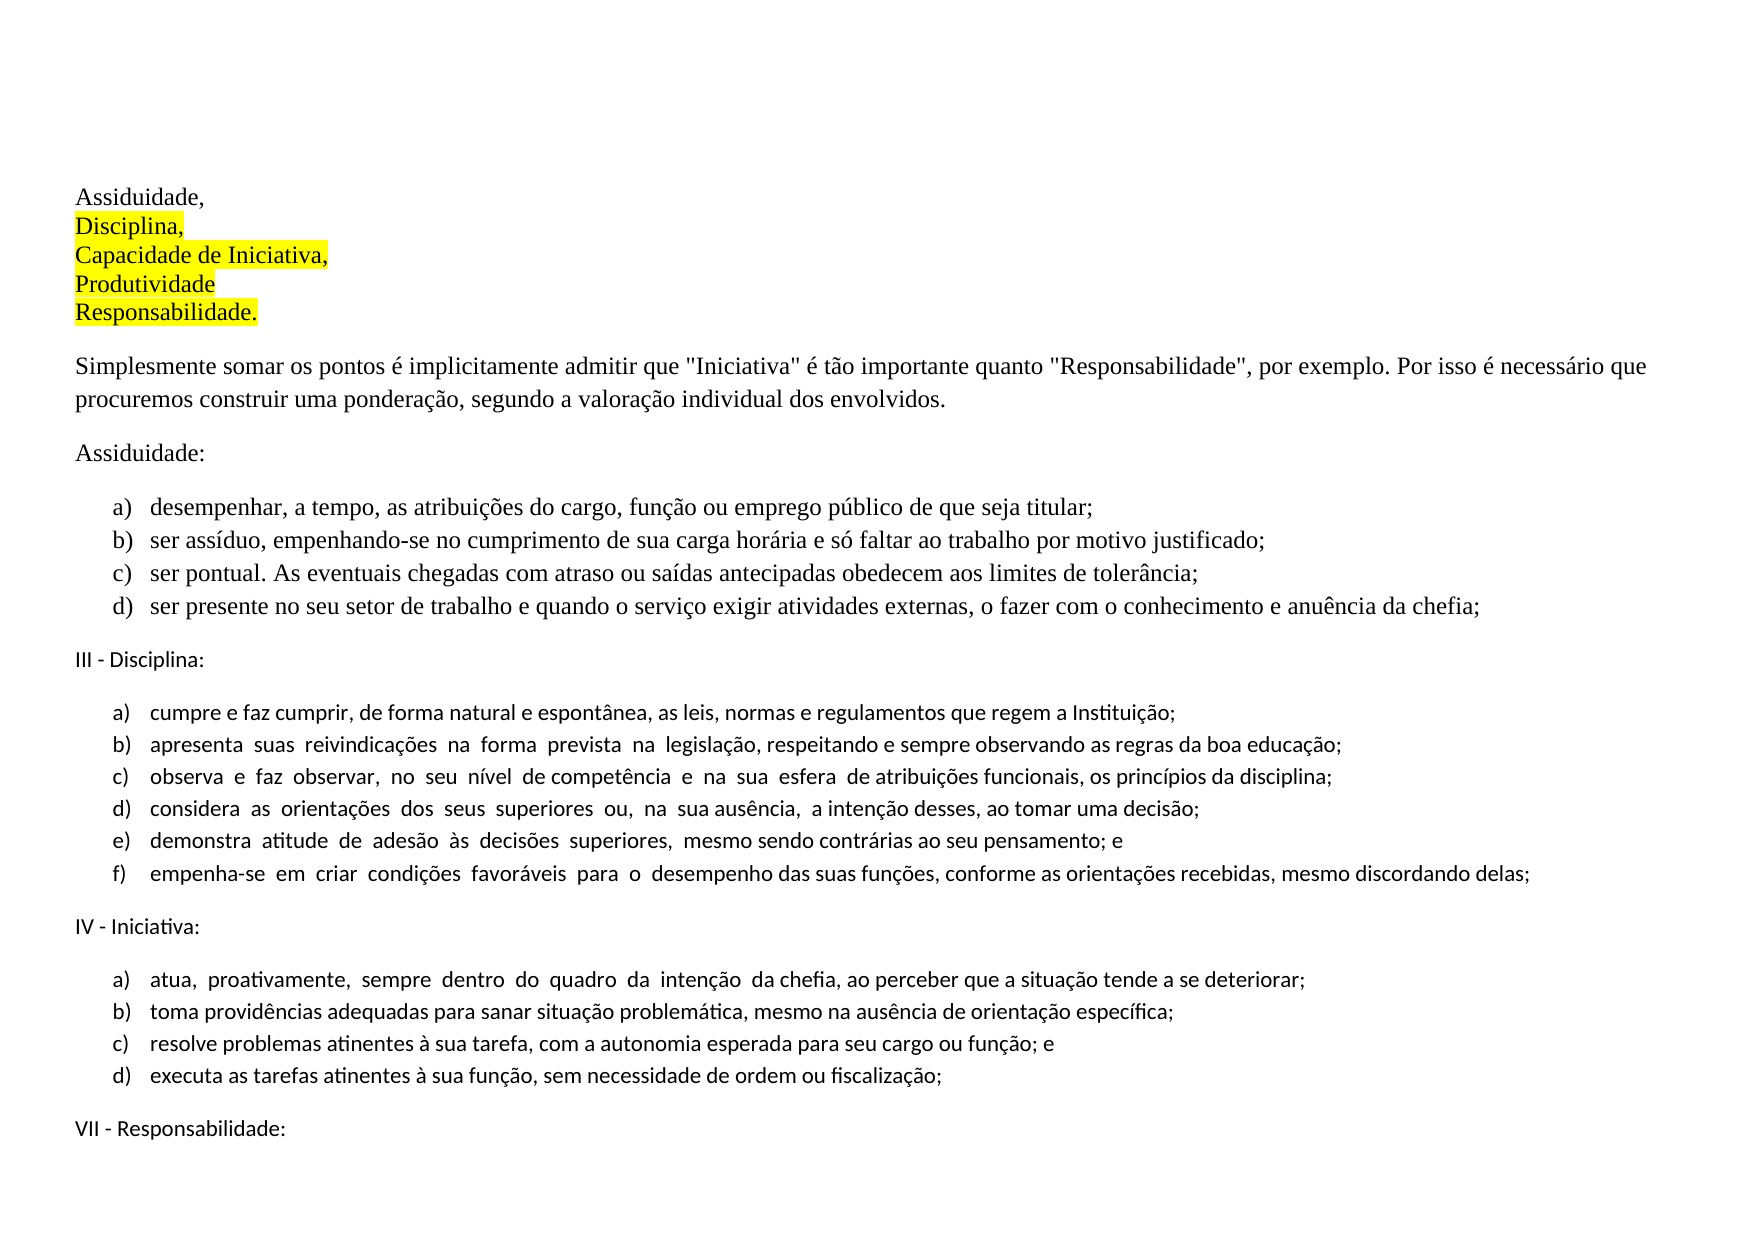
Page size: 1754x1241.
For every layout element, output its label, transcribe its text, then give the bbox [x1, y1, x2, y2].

list resolve problemas atinentes à sua tarefa, com a autonomia esperada para seu cargo ou função; e [112, 1029, 1679, 1057]
text IV - Iniciativa: [75, 912, 1679, 940]
text Assiduidade: [75, 438, 1679, 467]
list empenha-se em criar condições favoráveis para o desempenho das suas funções, conforme as orientações recebidas, mesmo discordando delas; [112, 859, 1679, 887]
list apresenta suas reivindicações na forma prevista na legislação, respeitando e sempre observando as regras da boa educação; [112, 730, 1679, 758]
list ser assíduo, empenhando-se no cumprimento de sua carga horária e só faltar ao trabalho por motivo justificado; [112, 525, 1679, 554]
list ser pontual. As eventuais chegadas com atraso ou saídas antecipadas obedecem aos limites de tolerância; [112, 558, 1679, 587]
list desempenhar, a tempo, as atribuições do cargo, função ou emprego público de que seja titular; [112, 492, 1679, 521]
list considera as orientações dos seus superiores ou, na sua ausência, a intenção desses, ao tomar uma decisão; [112, 794, 1679, 822]
list toma providências adequadas para sanar situação problemática, mesmo na ausência de orientação específica; [112, 997, 1679, 1025]
text Assiduidade, Disciplina, Capacidade de Iniciativa, Produtividade Responsabilidade. [75, 182, 1679, 326]
text III - Disciplina: [75, 645, 1679, 673]
text Simplesmente somar os pontos é implicitamente admitir que "Iniciativa" é tão importante quanto "Responsabilidade", por exemplo. Por isso é necessário que procuremos construir uma ponderação, segundo a valoração individual dos envolvidos. [75, 351, 1679, 413]
list cumpre e faz cumprir, de forma natural e espontânea, as leis, normas e regulamentos que regem a Instituição; [112, 698, 1679, 726]
list executa as tarefas atinentes à sua função, sem necessidade de ordem ou fiscalização; [112, 1061, 1679, 1089]
list atua, proativamente, sempre dentro do quadro da intenção da chefia, ao perceber que a situação tende a se deteriorar; [112, 965, 1679, 993]
list demonstra atitude de adesão às decisões superiores, mesmo sendo contrárias ao seu pensamento; e [112, 827, 1679, 855]
list observa e faz observar, no seu nível de competência e na sua esfera de atribuições funcionais, os princípios da disciplina; [112, 762, 1679, 790]
list ser presente no seu setor de trabalho e quando o serviço exigir atividades externas, o fazer com o conhecimento e anuência da chefia; [112, 591, 1679, 620]
text VII - Responsabilidade: [75, 1114, 1679, 1142]
